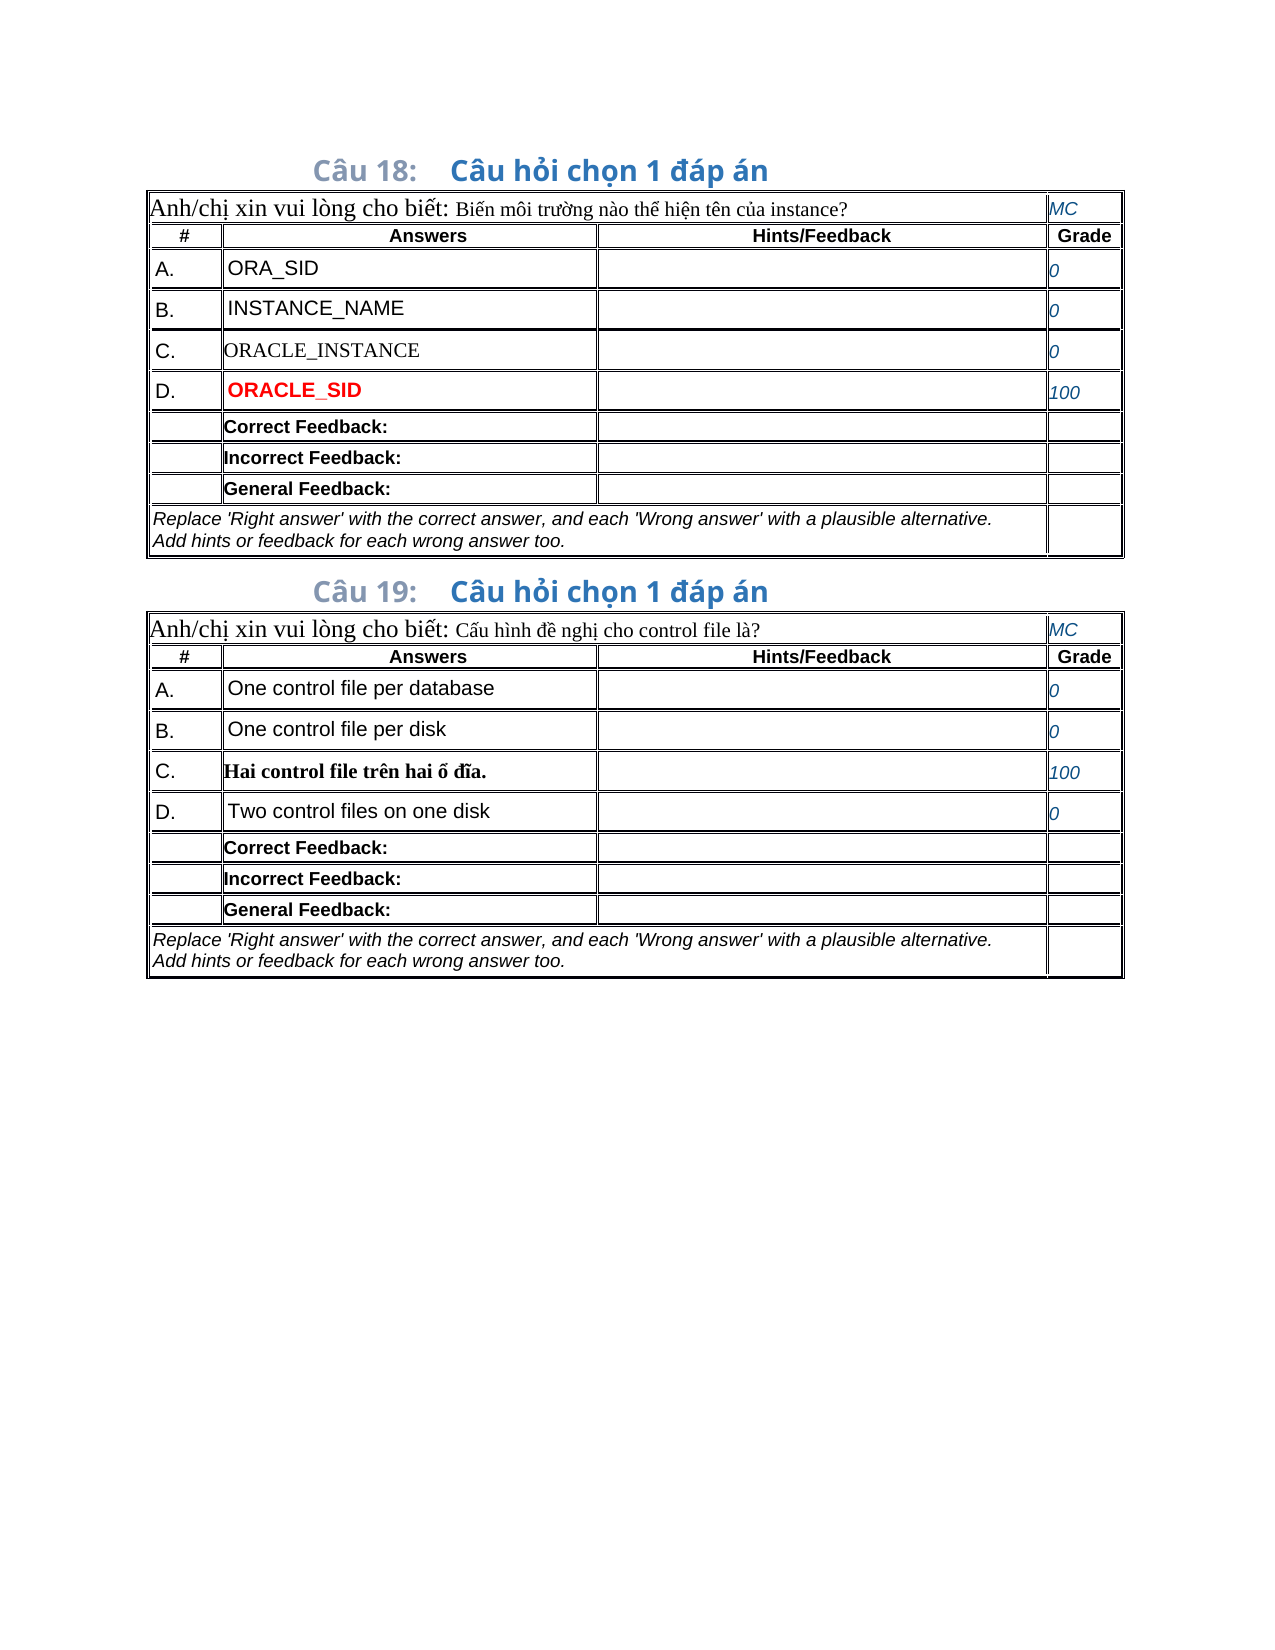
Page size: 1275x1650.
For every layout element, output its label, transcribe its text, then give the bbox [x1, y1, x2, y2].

table_cell [599, 793, 1046, 830]
subtitle Câu hỏi chọn 1 đáp án [312, 150, 1125, 190]
table_header Anh/chị xin vui lòng cho biết: Cấu hình đề nghị cho control file là? [150, 614, 1048, 642]
table_cell ORACLE_INSTANCE [224, 331, 596, 369]
table_cell [1049, 892, 1122, 923]
table_cell [150, 287, 221, 328]
table_cell [148, 328, 221, 369]
table_cell [599, 752, 1046, 789]
table_cell 100 [1048, 749, 1123, 789]
table_cell One control file per database [224, 671, 596, 708]
table_cell INSTANCE_NAME [224, 291, 596, 328]
table_cell [599, 413, 1046, 440]
table_cell # [150, 643, 221, 667]
table_cell General Feedback: [224, 475, 596, 502]
table_cell [599, 896, 1046, 923]
table_cell [1049, 830, 1122, 861]
table_cell [150, 667, 221, 708]
table_cell [599, 865, 1046, 892]
table_cell [1049, 440, 1122, 471]
table_cell [148, 369, 222, 409]
table_cell Grade [1049, 643, 1122, 667]
table_cell [599, 291, 1046, 328]
table_cell ORA_SID [224, 250, 596, 287]
table_cell 0 [1049, 667, 1122, 708]
table_cell Incorrect Feedback: [224, 865, 596, 892]
table_cell ORACLE_SID [224, 372, 596, 409]
table_cell Correct Feedback: [224, 413, 596, 440]
table_cell Hints/Feedback [599, 646, 1046, 667]
table_cell Grade [1048, 222, 1123, 246]
table_header MC [1048, 193, 1121, 222]
table_cell [150, 440, 221, 471]
table_cell # [148, 222, 222, 246]
table_header Anh/chị xin vui lòng cho biết: Biến môi trường nào thể hiện tên của instance? [150, 193, 1048, 222]
table_header MC [1048, 614, 1121, 642]
table_cell 0 [1049, 246, 1122, 287]
table_cell [599, 671, 1046, 708]
table_cell Incorrect Feedback: [224, 444, 596, 471]
table_cell 0 [1049, 328, 1123, 369]
table_cell Replace 'Right answer' with the correct answer, and each 'Wrong answer' with a plausible alternative. Add hints or feedback for each wrong answer too. [150, 923, 1048, 976]
table_cell General Feedback: [224, 896, 596, 923]
table_cell One control file per disk [224, 712, 596, 749]
table_cell [150, 861, 221, 892]
table_cell [599, 712, 1046, 749]
table_cell 100 [1048, 369, 1123, 409]
table_cell [1048, 923, 1122, 976]
table_cell Correct Feedback: [224, 834, 596, 861]
table_cell [150, 790, 221, 830]
table_cell [150, 708, 221, 749]
table_cell Replace 'Right answer' with the correct answer, and each 'Wrong answer' with a plausible alternative. Add hints or feedback for each wrong answer too. [150, 503, 1048, 555]
table_cell [150, 409, 221, 440]
table_cell [1049, 861, 1122, 892]
table_cell Hai control file trên hai ổ đĩa. [224, 752, 596, 789]
table_cell [599, 834, 1046, 861]
table_cell [599, 444, 1046, 471]
table_cell 0 [1049, 708, 1122, 749]
table_cell [148, 749, 222, 789]
table_cell 0 [1049, 287, 1122, 328]
table_cell [599, 250, 1046, 287]
table_cell [1049, 471, 1122, 502]
table_cell [599, 372, 1046, 409]
table_cell [150, 471, 221, 502]
table_cell Answers [224, 225, 596, 246]
table_cell [1048, 503, 1122, 555]
table_cell Answers [224, 646, 596, 667]
subtitle Câu hỏi chọn 1 đáp án [312, 571, 1125, 611]
table_cell Two control files on one disk [224, 793, 596, 830]
table_cell [150, 830, 221, 861]
table_cell Hints/Feedback [599, 225, 1046, 246]
table_cell [599, 331, 1046, 369]
table_cell [150, 246, 221, 287]
table_cell 0 [1049, 790, 1122, 830]
table_cell [1049, 409, 1122, 440]
table_cell [150, 892, 221, 923]
table_cell [599, 475, 1046, 502]
